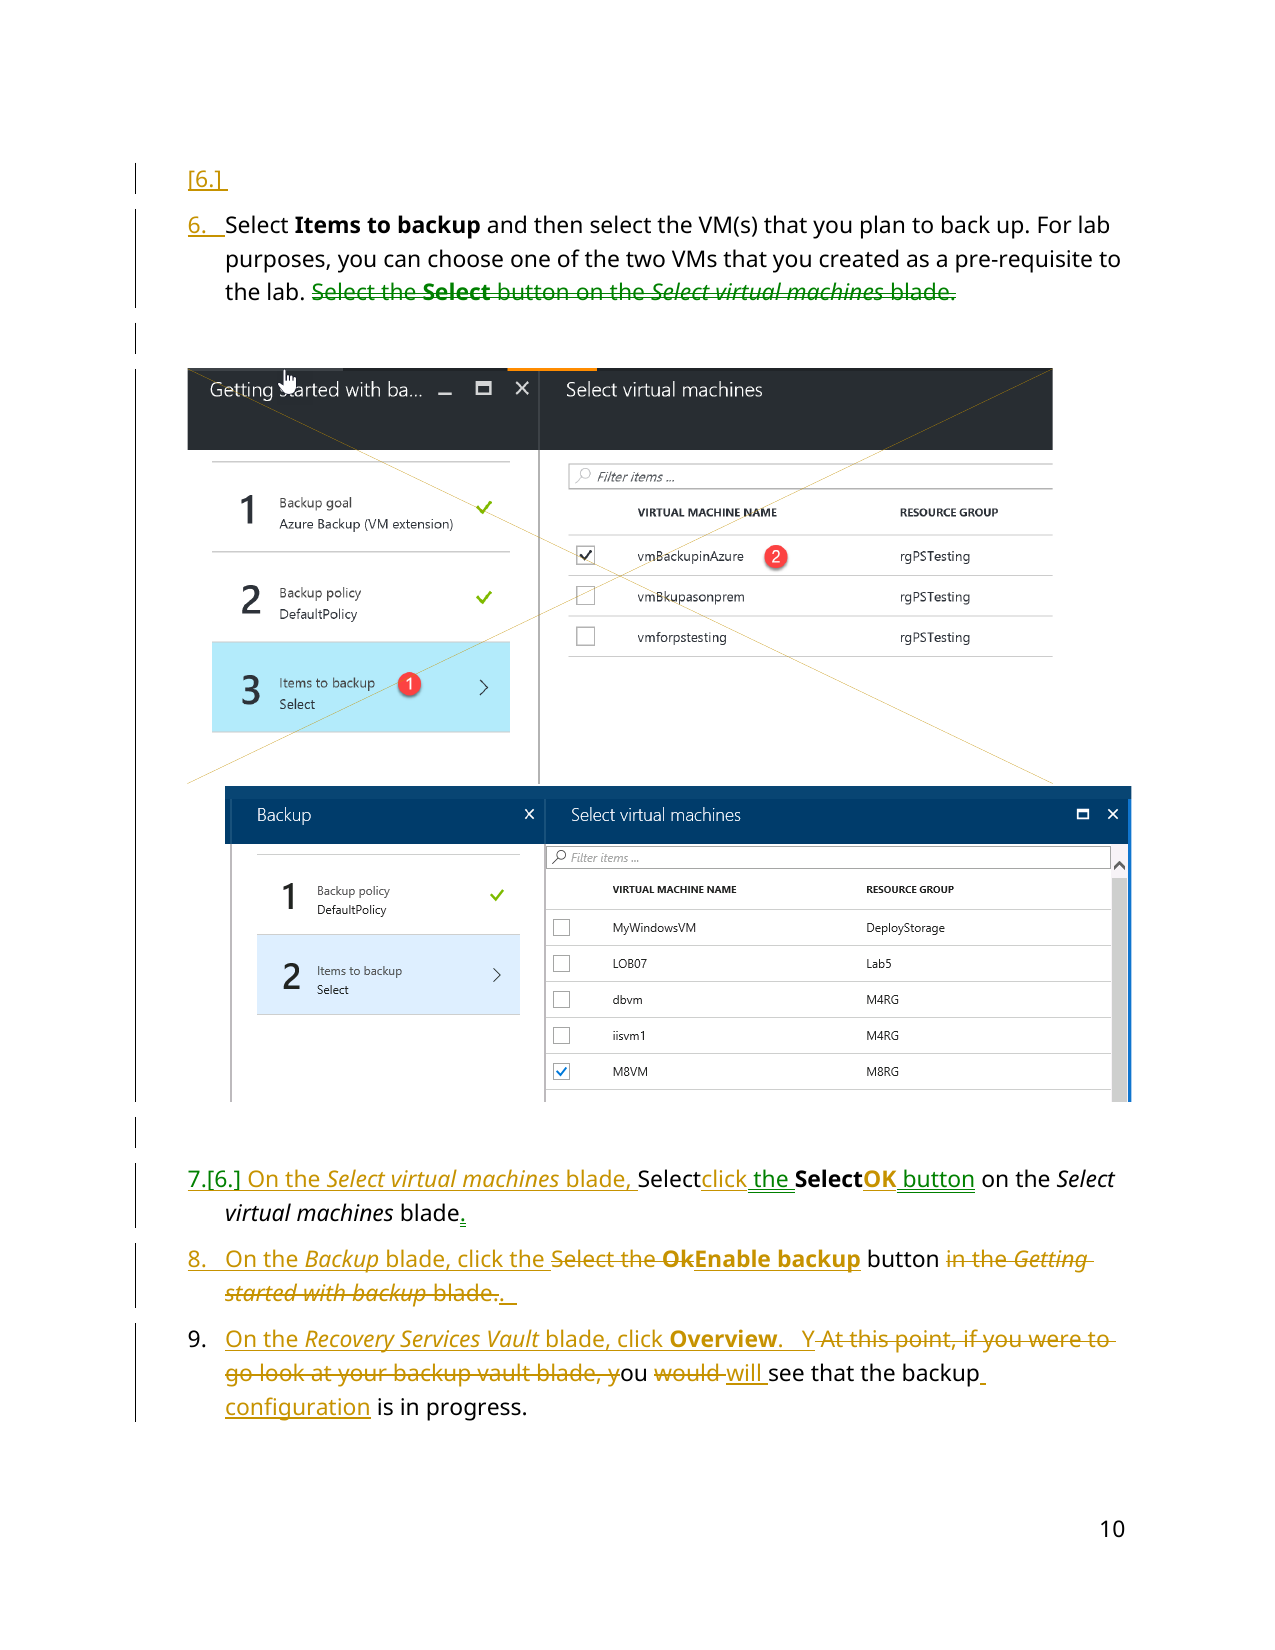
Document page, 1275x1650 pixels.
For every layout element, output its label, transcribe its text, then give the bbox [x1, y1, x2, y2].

list Select Items to backup and then select the VM(s) that you plan to back up. For lab purposes, you can choose one of the two VMs that you created as a pre-requisite to the lab. [187, 209, 1125, 307]
list button [187, 1243, 1125, 1308]
list ou see that the backup is in progress. [187, 1323, 1125, 1422]
picture [225, 786, 1132, 1102]
picture [189, 577, 1051, 784]
picture [189, 368, 1051, 575]
picture [187, 370, 618, 783]
picture [623, 370, 1053, 783]
